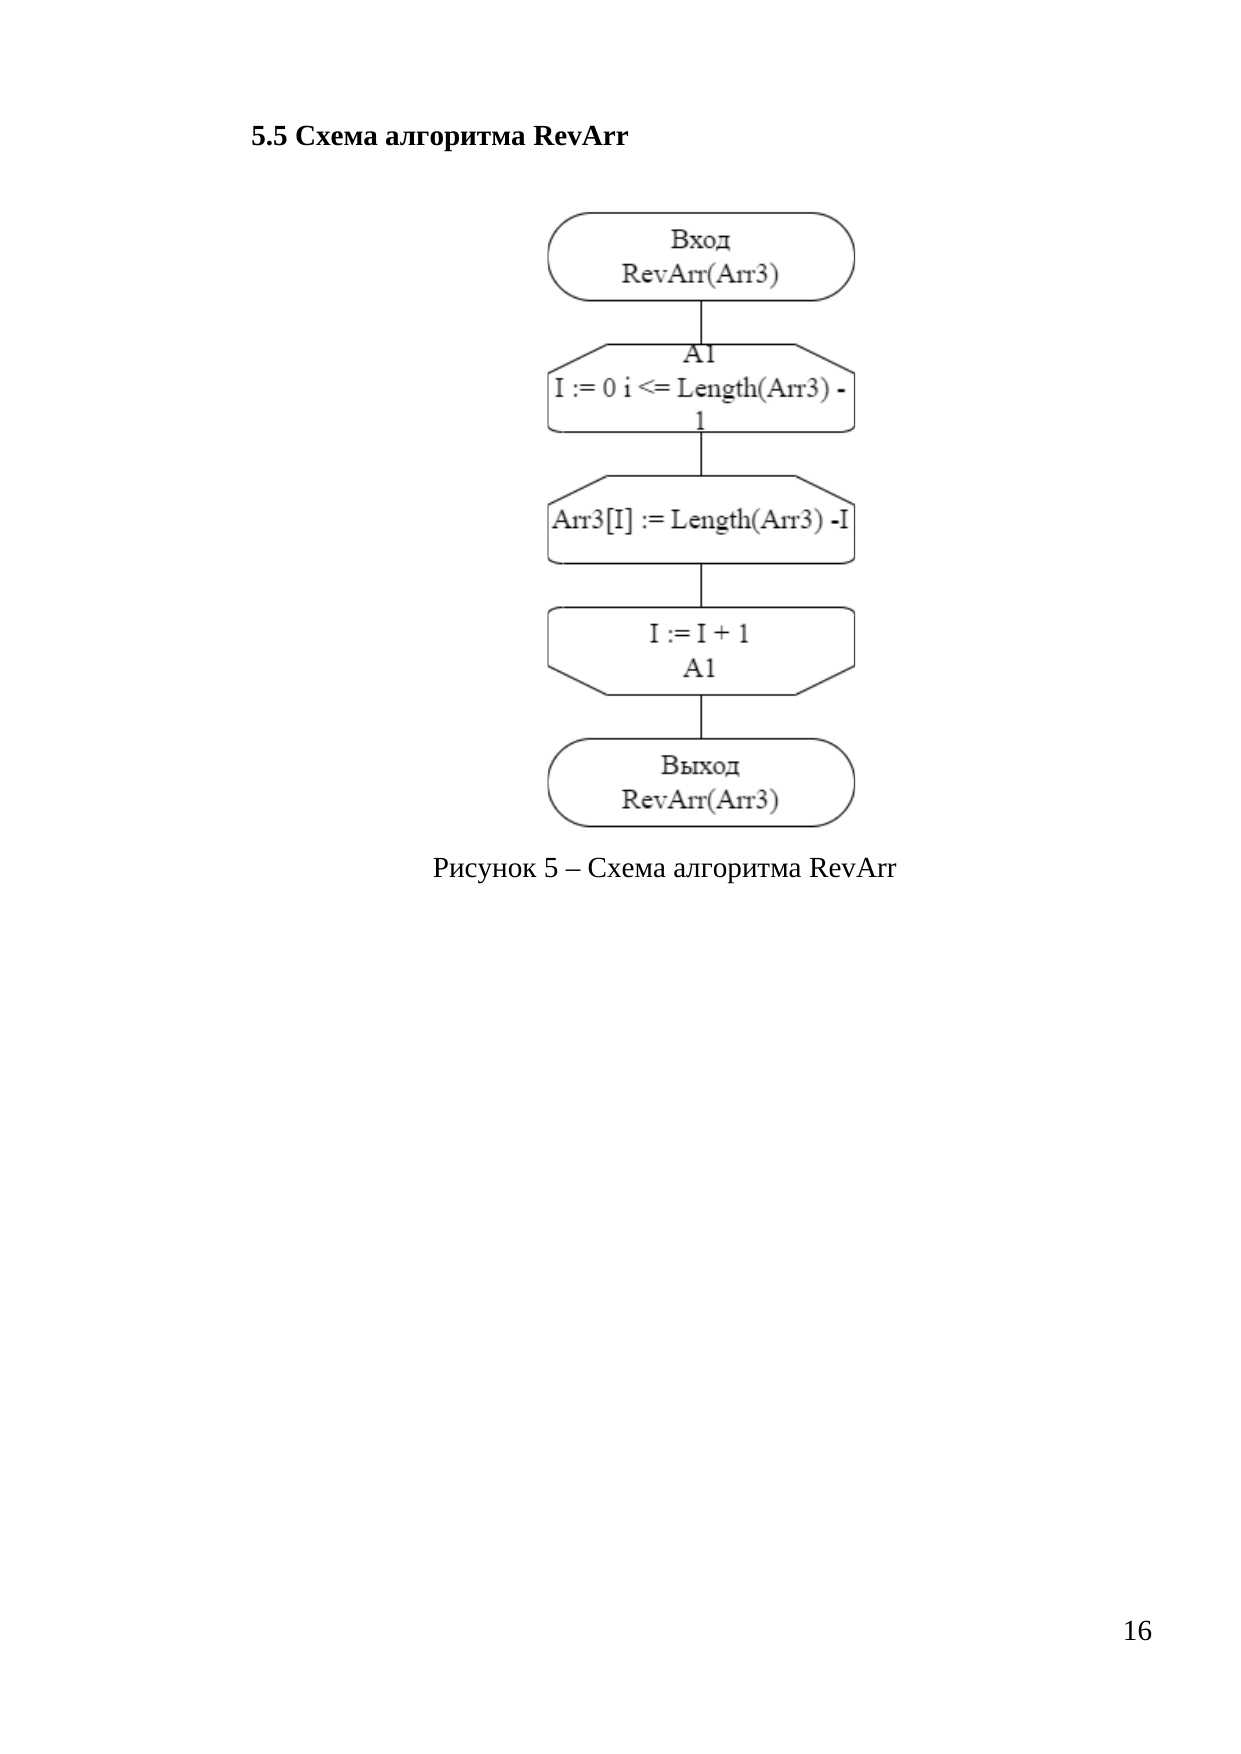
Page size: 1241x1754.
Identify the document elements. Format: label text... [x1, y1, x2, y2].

picture [547, 189, 856, 851]
subtitle Схема алгоритма RevArr [251, 118, 1152, 152]
